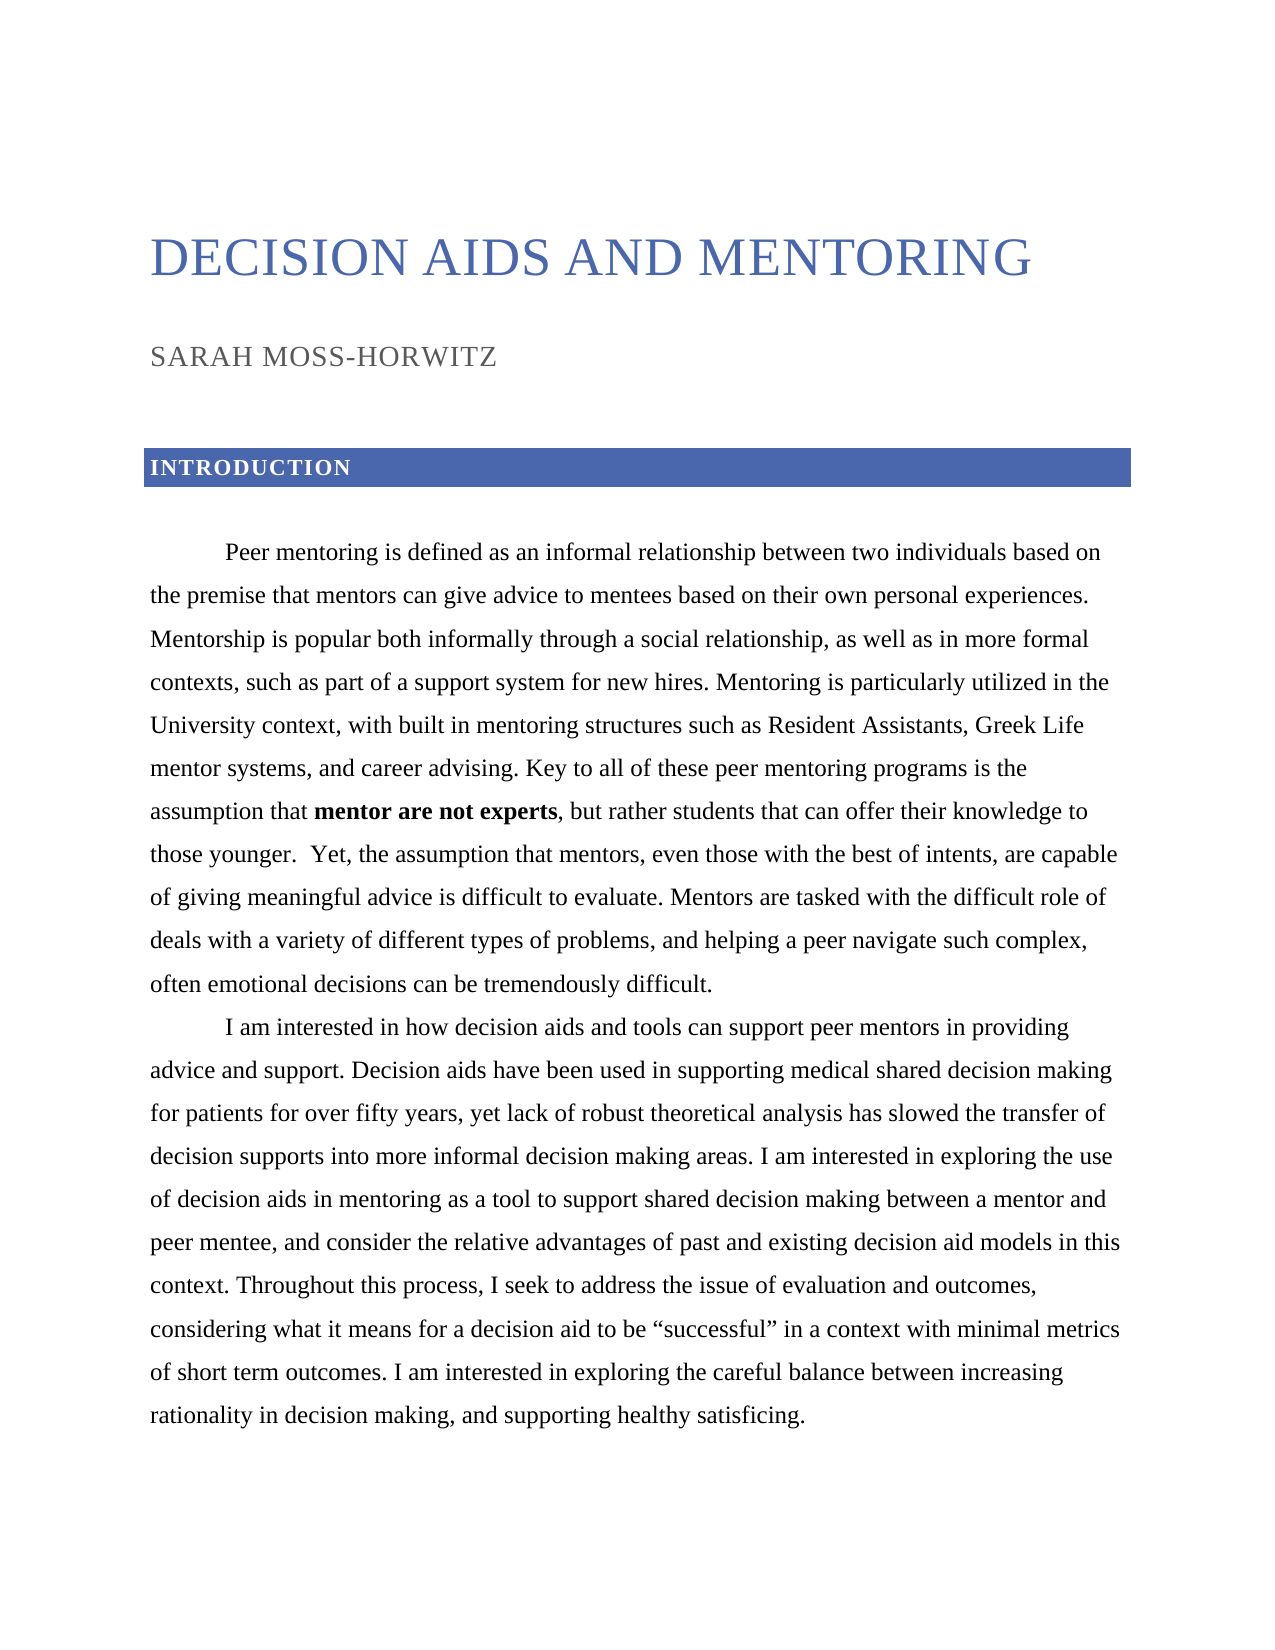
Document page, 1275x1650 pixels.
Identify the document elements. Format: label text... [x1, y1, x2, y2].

text I am interested in how decision aids and tools can support peer mentors in providing advice and support. Decision aids have been used in supporting medical shared decision making for patients for over fifty years, yet lack of robust theoretical analysis has slowed the transfer of decision supports into more informal decision making areas. I am interested in exploring the use of decision aids in mentoring as a tool to support shared decision making between a mentor and peer mentee, and consider the relative advantages of past and existing decision aid models in this context. Throughout this process, I seek to address the issue of evaluation and outcomes, considering what it means for a decision aid to be “successful” in a context with minimal metrics of short term outcomes. I am interested in exploring the careful balance between increasing rationality in decision making, and supporting healthy satisficing. [150, 1012, 1125, 1429]
subtitle Sarah Moss-Horwitz [150, 339, 1125, 373]
title Decision Aids and Mentoring [150, 225, 1125, 287]
subtitle Introduction [150, 454, 1125, 481]
text Peer mentoring is defined as an informal relationship between two individuals based on the premise that mentors can give advice to mentees based on their own personal experiences. Mentorship is popular both informally through a social relationship, as well as in more formal contexts, such as part of a support system for new hires. Mentoring is particularly utilized in the University context, with built in mentoring structures such as Resident Assistants, Greek Life mentor systems, and career advising. Key to all of these peer mentoring programs is the assumption that mentor are not experts, but rather students that can offer their knowledge to those younger. Yet, the assumption that mentors, even those with the best of intents, are capable of giving meaningful advice is difficult to evaluate. Mentors are tasked with the difficult role of deals with a variety of different types of problems, and helping a peer navigate such complex, often emotional decisions can be tremendously difficult. [150, 537, 1125, 997]
